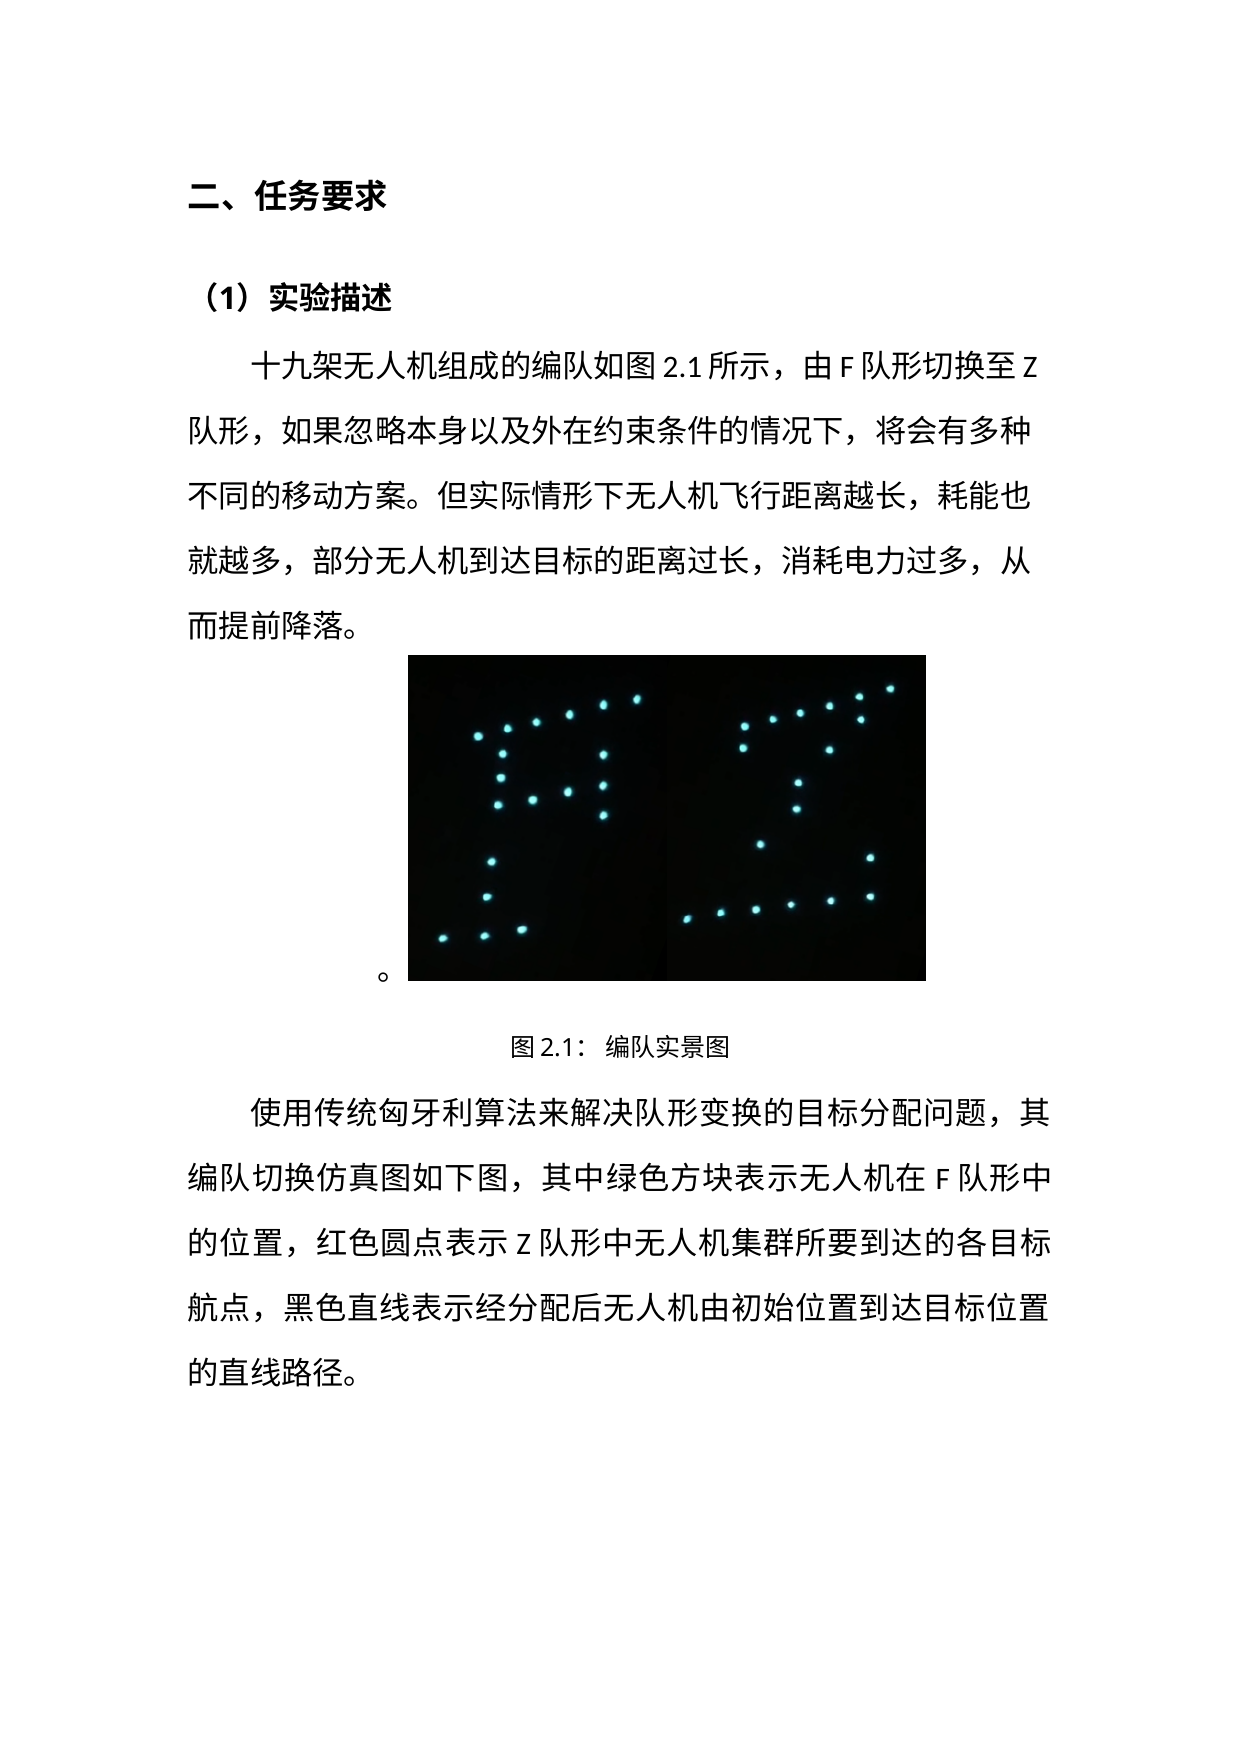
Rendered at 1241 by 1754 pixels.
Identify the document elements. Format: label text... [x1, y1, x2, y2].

text 使用传统匈牙利算法来解决队形变换的目标分配问题，其编队切换仿真图如下图，其中绿色方块表示无人机在F队形中的位置，红色圆点表示Z队形中无人机集群所要到达的各目标航点，黑色直线表示经分配后无人机由初始位置到达目标位置的直线路径。 [187, 1078, 1053, 1403]
subtitle （1）实验描述 [187, 264, 1053, 329]
subtitle 任务要求 [187, 162, 1053, 227]
text 图2.1： 编队实景图 [187, 1013, 1053, 1078]
text 十九架无人机组成的编队如图2.1所示，由F队形切换至Z队形，如果忽略本身以及外在约束条件的情况下，将会有多种不同的移动方案。但实际情形下无人机飞行距离越长，耗能也就越多，部分无人机到达目标的距离过长，消耗电力过多，从而提前降落。 [187, 331, 1053, 656]
picture [408, 655, 926, 981]
